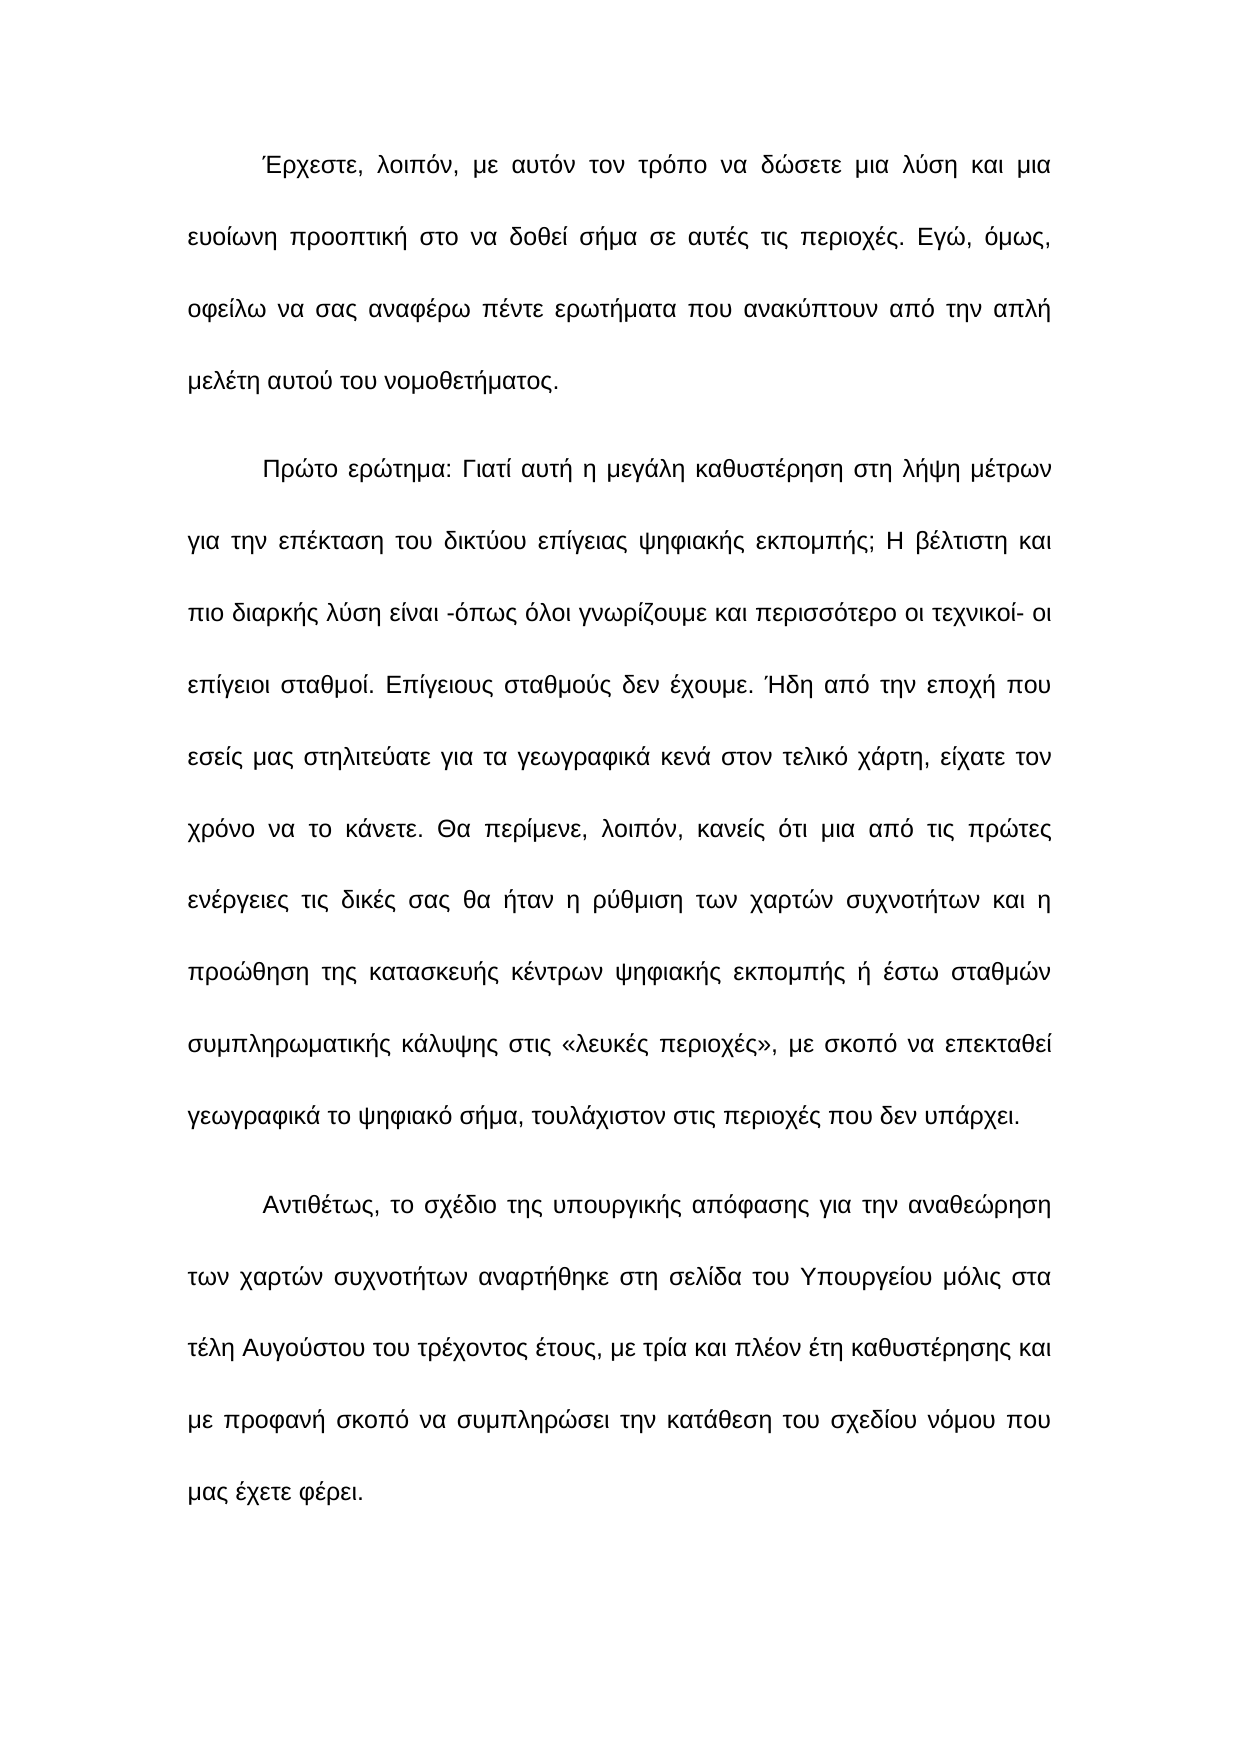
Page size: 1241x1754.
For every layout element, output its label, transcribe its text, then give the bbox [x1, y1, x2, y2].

text Πρώτο ερώτημα: Γιατί αυτή η μεγάλη καθυστέρηση στη λήψη μέτρων για την επέκταση του δικτύου επίγειας ψηφιακής εκπομπής; Η βέλτιστη και πιο διαρκής λύση είναι -όπως όλοι γνωρίζουμε και περισσότερο οι τεχνικοί- οι επίγειοι σταθμοί. Επίγειους σταθμούς δεν έχουμε. Ήδη από την εποχή που εσείς μας στηλιτεύατε για τα γεωγραφικά κενά στον τελικό χάρτη, είχατε τον χρόνο να το κάνετε. Θα περίμενε, λοιπόν, κανείς ότι μια από τις πρώτες ενέργειες τις δικές σας θα ήταν η ρύθμιση των χαρτών συχνοτήτων και η προώθηση της κατασκευής κέντρων ψηφιακής εκπομπής ή έστω σταθμών συμπληρωματικής κάλυψης στις «λευκές περιοχές», με σκοπό να επεκταθεί γεωγραφικά το ψηφιακό σήμα, τουλάχιστον στις περιοχές που δεν υπάρχει. [187, 454, 1053, 1130]
text Αντιθέτως, το σχέδιο της υπουργικής απόφασης για την αναθεώρηση των χαρτών συχνοτήτων αναρτήθηκε στη σελίδα του Υπουργείου μόλις στα τέλη Αυγούστου του τρέχοντος έτους, με τρία και πλέον έτη καθυστέρησης και με προφανή σκοπό να συμπληρώσει την κατάθεση του σχεδίου νόμου που μας έχετε φέρει. [187, 1189, 1053, 1506]
text Έρχεστε, λοιπόν, με αυτόν τον τρόπο να δώσετε μια λύση και μια ευοίωνη προοπτική στο να δοθεί σήμα σε αυτές τις περιοχές. Εγώ, όμως, οφείλω να σας αναφέρω πέντε ερωτήματα που ανακύπτουν από την απλή μελέτη αυτού του νομοθετήματος. [187, 150, 1053, 394]
